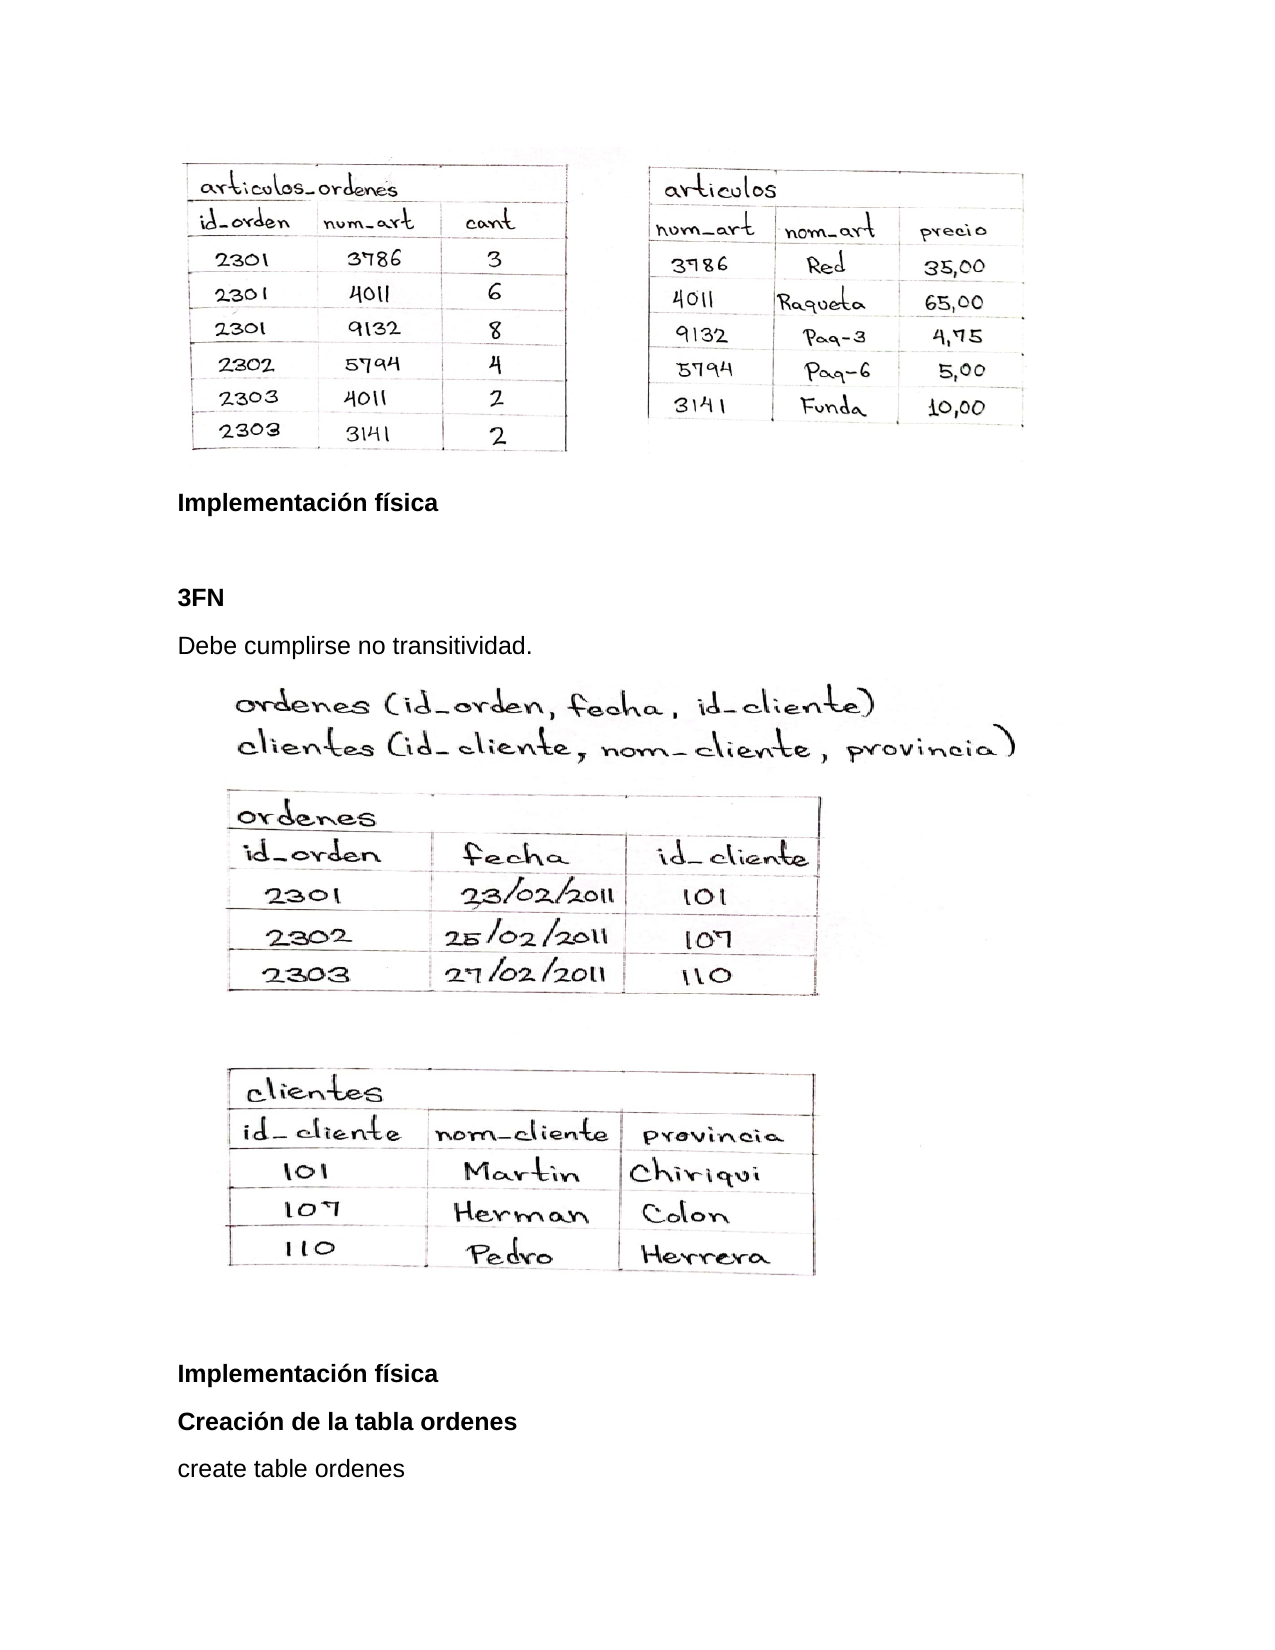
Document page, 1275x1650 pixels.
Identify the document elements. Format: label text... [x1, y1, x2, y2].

picture [177, 147, 1036, 469]
text Creación de la tabla ordenes [177, 1407, 1098, 1435]
text Implementación física [177, 1359, 1098, 1388]
text Debe cumplirse no transitividad. [177, 631, 1098, 659]
text 3FN [177, 583, 1098, 612]
picture [177, 678, 1064, 1293]
text create table ordenes [177, 1454, 1098, 1483]
text Implementación física [177, 488, 1098, 516]
